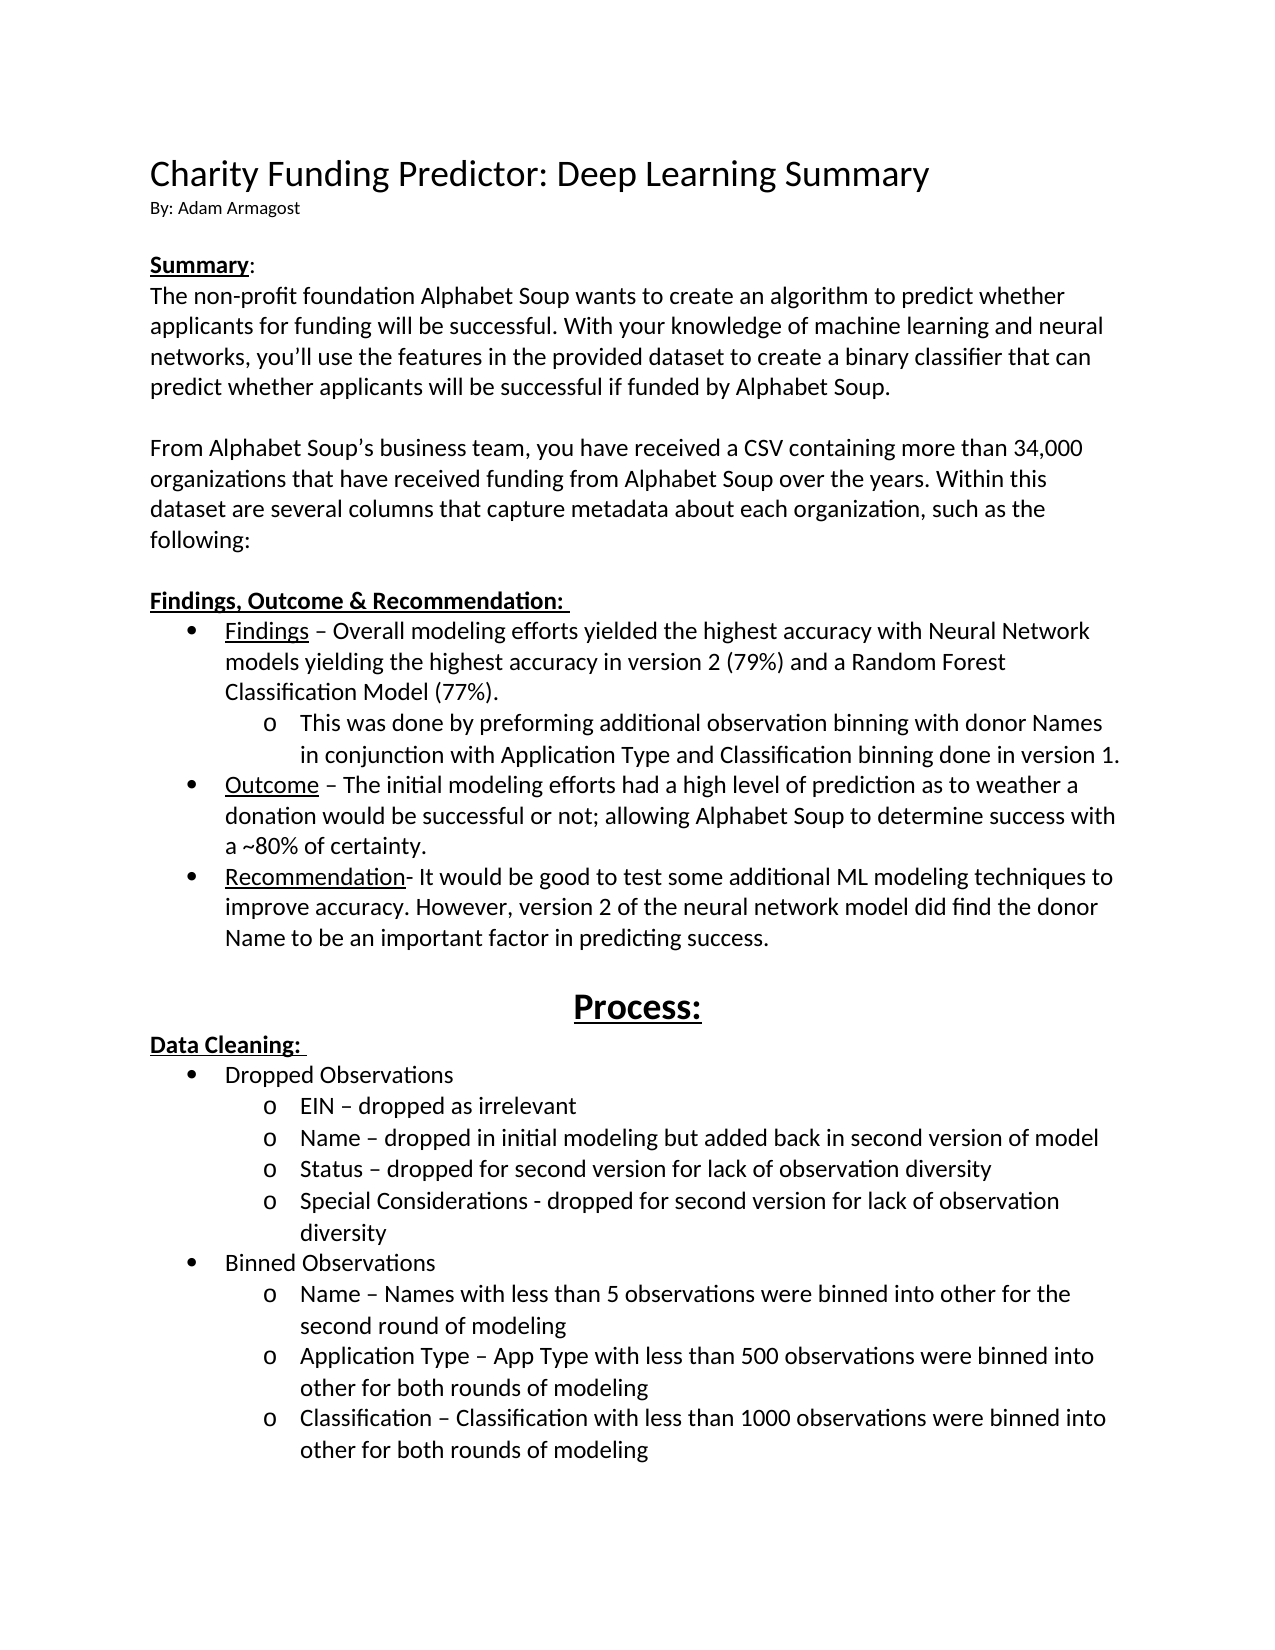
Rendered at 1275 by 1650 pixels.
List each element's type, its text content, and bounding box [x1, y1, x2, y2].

text Data Cleaning: [150, 1029, 1125, 1059]
list Recommendation- It would be good to test some additional ML modeling techniques to improve accuracy. However, version 2 of the neural network model did find the donor Name to be an important factor in predicting success. [187, 861, 1125, 952]
list This was done by preforming additional observation binning with donor Names in conjunction with Application Type and Classification binning done in version 1. [262, 707, 1125, 769]
list Dropped Observations [187, 1059, 1125, 1090]
list Name – Names with less than 5 observations were binned into other for the second round of modeling [262, 1278, 1125, 1340]
list Classification – Classification with less than 1000 observations were binned into other for both rounds of modeling [262, 1403, 1125, 1465]
list Name – dropped in initial modeling but added back in second version of model [262, 1122, 1125, 1153]
text Charity Funding Predictor: Deep Learning Summary [150, 150, 1125, 196]
text Findings, Outcome & Recommendation: [150, 585, 1125, 616]
list Special Considerations - dropped for second version for lack of observation diversity [262, 1185, 1125, 1247]
list Findings – Overall modeling efforts yielded the highest accuracy with Neural Network models yielding the highest accuracy in version 2 (79%) and a Random Forest Classification Model (77%). [187, 616, 1125, 707]
text Summary: [150, 249, 1125, 280]
list EIN – dropped as irrelevant [262, 1090, 1125, 1122]
text Process: [150, 983, 1125, 1029]
list Application Type – App Type with less than 500 observations were binned into other for both rounds of modeling [262, 1340, 1125, 1403]
text By: Adam Armagost [150, 196, 1125, 219]
list Binned Observations [187, 1247, 1125, 1278]
list Outcome – The initial modeling efforts had a high level of prediction as to weather a donation would be successful or not; allowing Alphabet Soup to determine success with a ~80% of certainty. [187, 769, 1125, 861]
text From Alphabet Soup’s business team, you have received a CSV containing more than 34,000 organizations that have received funding from Alphabet Soup over the years. Within this dataset are several columns that capture metadata about each organization, such as the following: [150, 432, 1125, 554]
text The non-profit foundation Alphabet Soup wants to create an algorithm to predict whether applicants for funding will be successful. With your knowledge of machine learning and neural networks, you’ll use the features in the provided dataset to create a binary classifier that can predict whether applicants will be successful if funded by Alphabet Soup. [150, 280, 1125, 402]
list Status – dropped for second version for lack of observation diversity [262, 1153, 1125, 1185]
